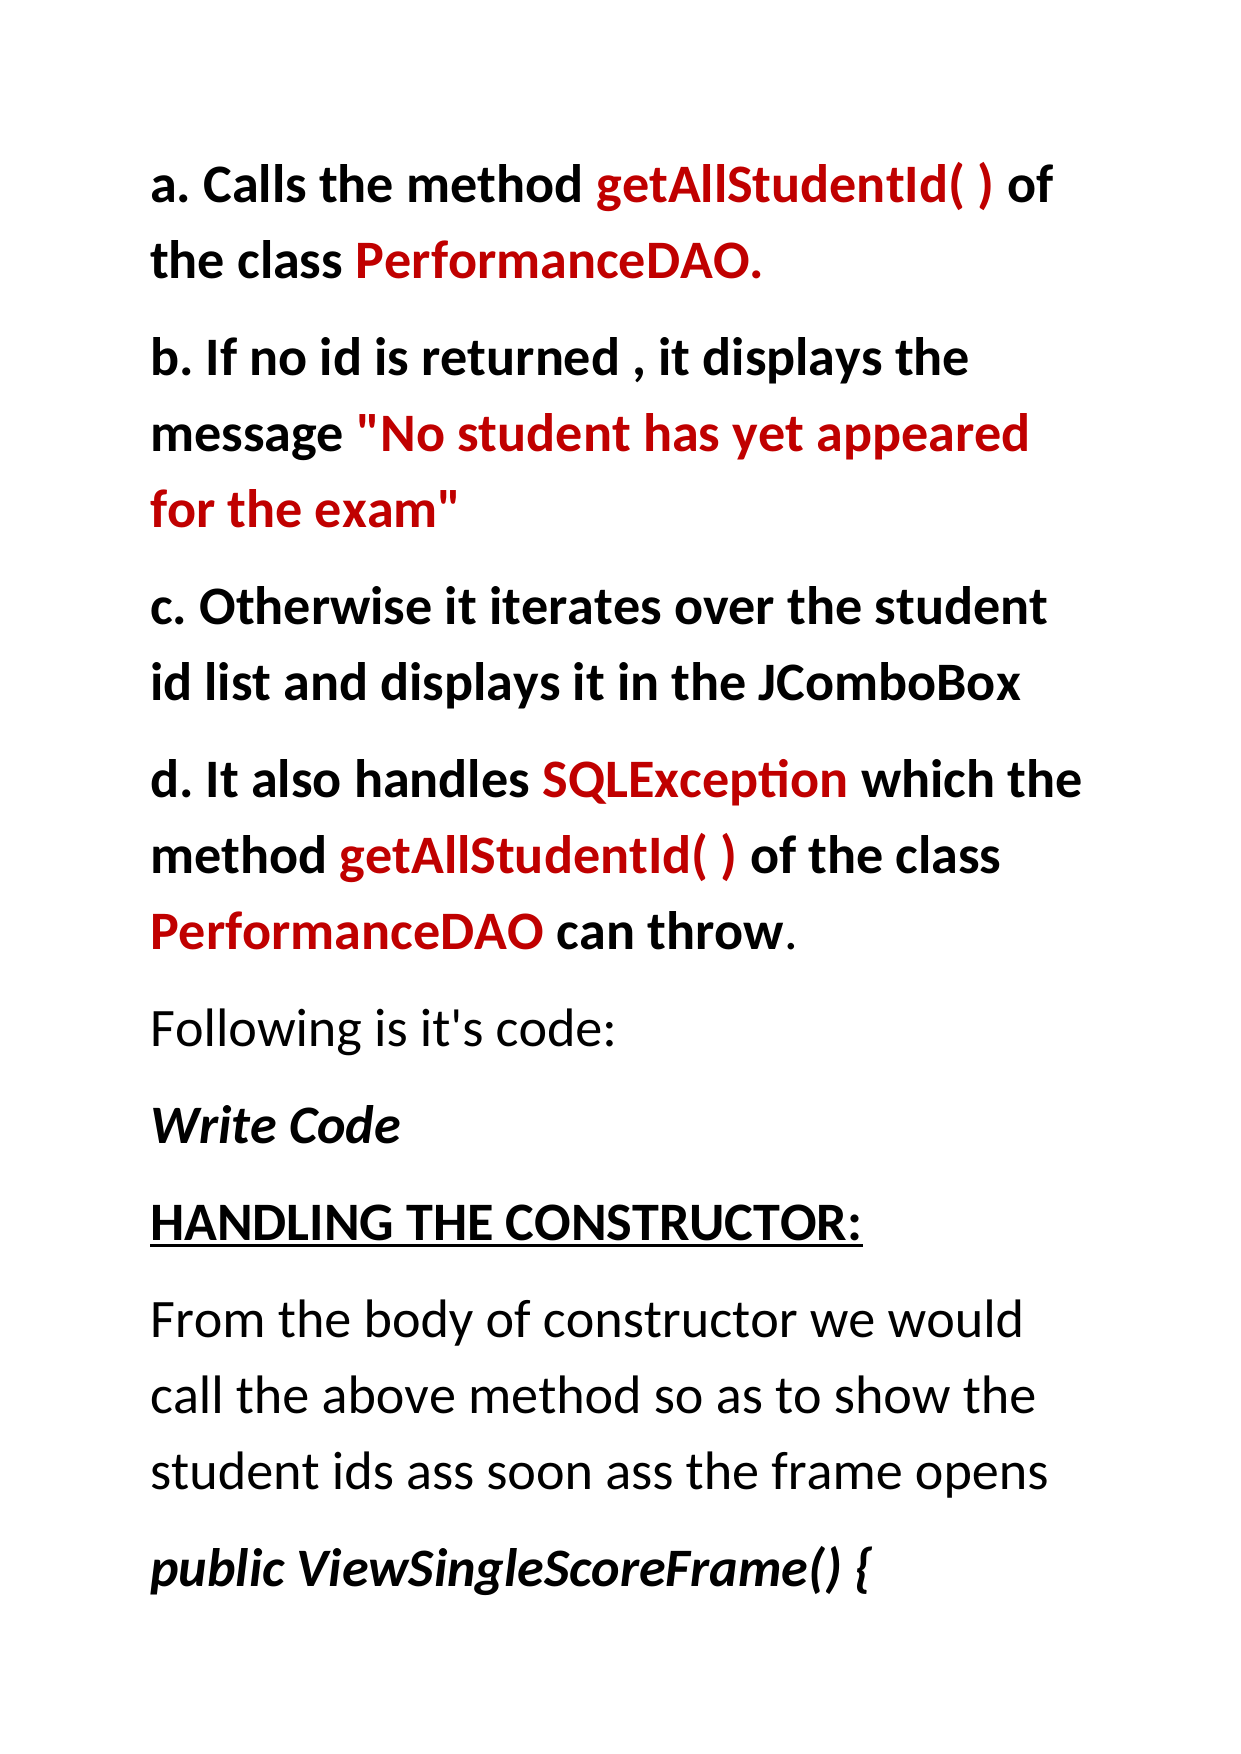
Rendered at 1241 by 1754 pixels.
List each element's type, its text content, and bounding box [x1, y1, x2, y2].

text HANDLING THE CONSTRUCTOR: [150, 1187, 1090, 1254]
text Following is it's code: [150, 994, 1090, 1060]
text Write Code [150, 1091, 1090, 1157]
text b. If no id is returned , it displays the message "No student has yet appeared for the exam" [150, 323, 1090, 541]
text a. Calls the method getAllStudentId( ) of the class PerformanceDAO. [150, 150, 1090, 292]
text c. Otherwise it iterates over the student id list and displays it in the JComboBox [150, 572, 1090, 714]
text d. It also handles SQLException which the method getAllStudentId( ) of the class PerformanceDAO can throw. [150, 745, 1090, 963]
text From the body of constructor we would call the above method so as to show the student ids ass soon ass the frame opens [150, 1284, 1090, 1503]
text public ViewSingleScoreFrame() { [150, 1533, 1090, 1599]
